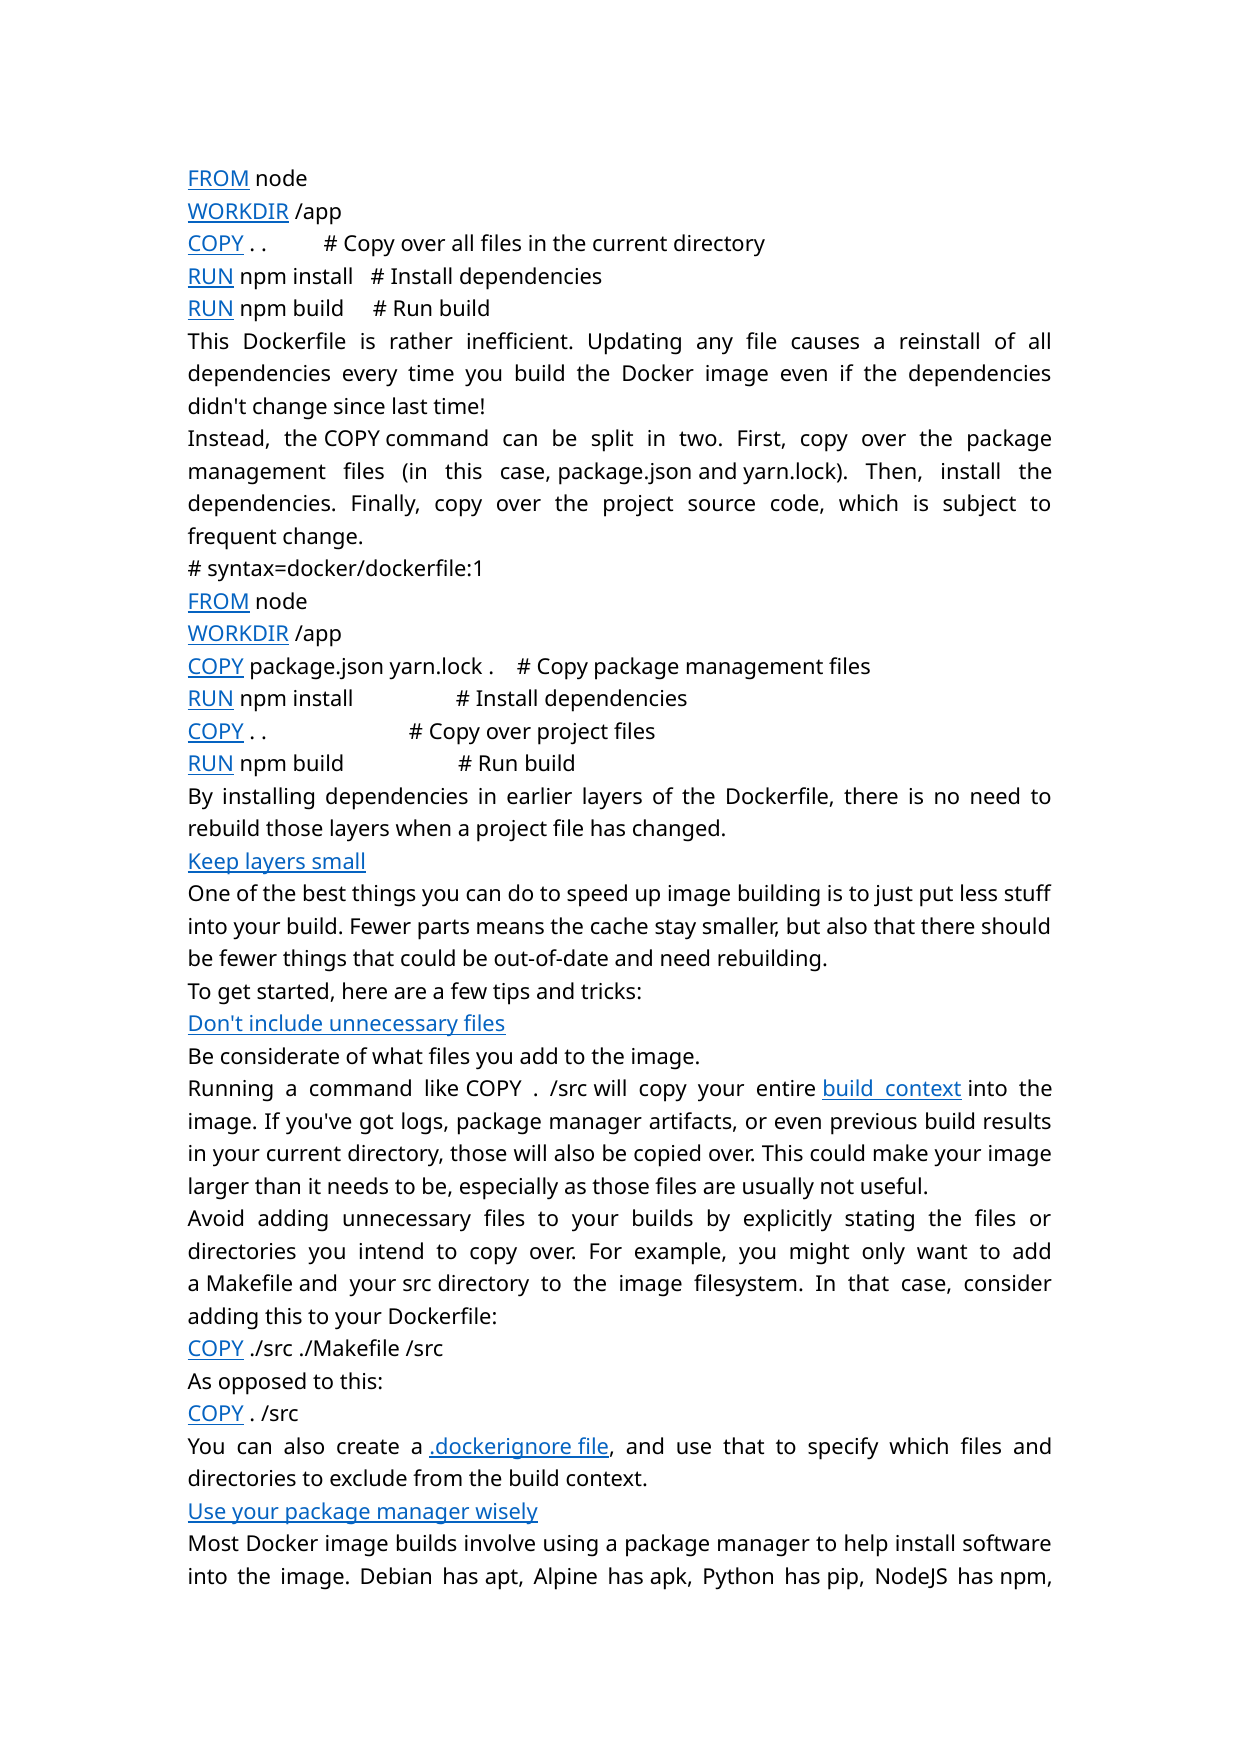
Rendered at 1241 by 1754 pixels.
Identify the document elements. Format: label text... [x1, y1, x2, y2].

text FROM node [187, 162, 1053, 194]
text WORKDIR /app [187, 194, 1053, 227]
text COPY ./src ./Makefile /src [187, 1332, 1053, 1364]
text # syntax=docker/dockerfile:1 [187, 552, 1053, 584]
text Use your package manager wisely [187, 1494, 1053, 1527]
text Running a command like COPY . /src will copy your entire build context into the image. If you've got logs, package manager artifacts, or even previous build results in your current directory, those will also be copied over. This could make your image larger than it needs to be, especially as those files are usually not useful. [187, 1072, 1053, 1202]
text You can also create a .dockerignore file, and use that to specify which files and directories to exclude from the build context. [187, 1429, 1053, 1494]
text RUN npm build # Run build [187, 747, 1053, 779]
text One of the best things you can do to speed up image building is to just put less stuff into your build. Fewer parts means the cache stay smaller, but also that there should be fewer things that could be out-of-date and need rebuilding. [187, 877, 1053, 974]
text COPY package.json yarn.lock . # Copy package management files [187, 649, 1053, 682]
text WORKDIR /app [187, 617, 1053, 649]
text RUN npm build # Run build [187, 292, 1053, 324]
text To get started, here are a few tips and tricks: [187, 974, 1053, 1007]
text COPY . . # Copy over all files in the current directory [187, 227, 1053, 259]
text RUN npm install # Install dependencies [187, 682, 1053, 714]
text FROM node [187, 584, 1053, 617]
text This Dockerfile is rather inefficient. Updating any file causes a reinstall of all dependencies every time you build the Docker image even if the dependencies didn't change since last time! [187, 324, 1053, 422]
text Don't include unnecessary files [187, 1007, 1053, 1039]
text As opposed to this: [187, 1364, 1053, 1397]
text By installing dependencies in earlier layers of the Dockerfile, there is no need to rebuild those layers when a project file has changed. [187, 779, 1053, 844]
text COPY . /src [187, 1397, 1053, 1429]
text Be considerate of what files you add to the image. [187, 1039, 1053, 1072]
text Avoid adding unnecessary files to your builds by explicitly stating the files or directories you intend to copy over. For example, you might only want to add a Makefile and your src directory to the image filesystem. In that case, consider adding this to your Dockerfile: [187, 1202, 1053, 1332]
text Keep layers small [187, 844, 1053, 877]
text RUN npm install # Install dependencies [187, 259, 1053, 292]
text COPY . . # Copy over project files [187, 714, 1053, 747]
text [187, 1527, 1053, 1592]
text Instead, the COPY command can be split in two. First, copy over the package management files (in this case, package.json and yarn.lock). Then, install the dependencies. Finally, copy over the project source code, which is subject to frequent change. [187, 422, 1053, 552]
